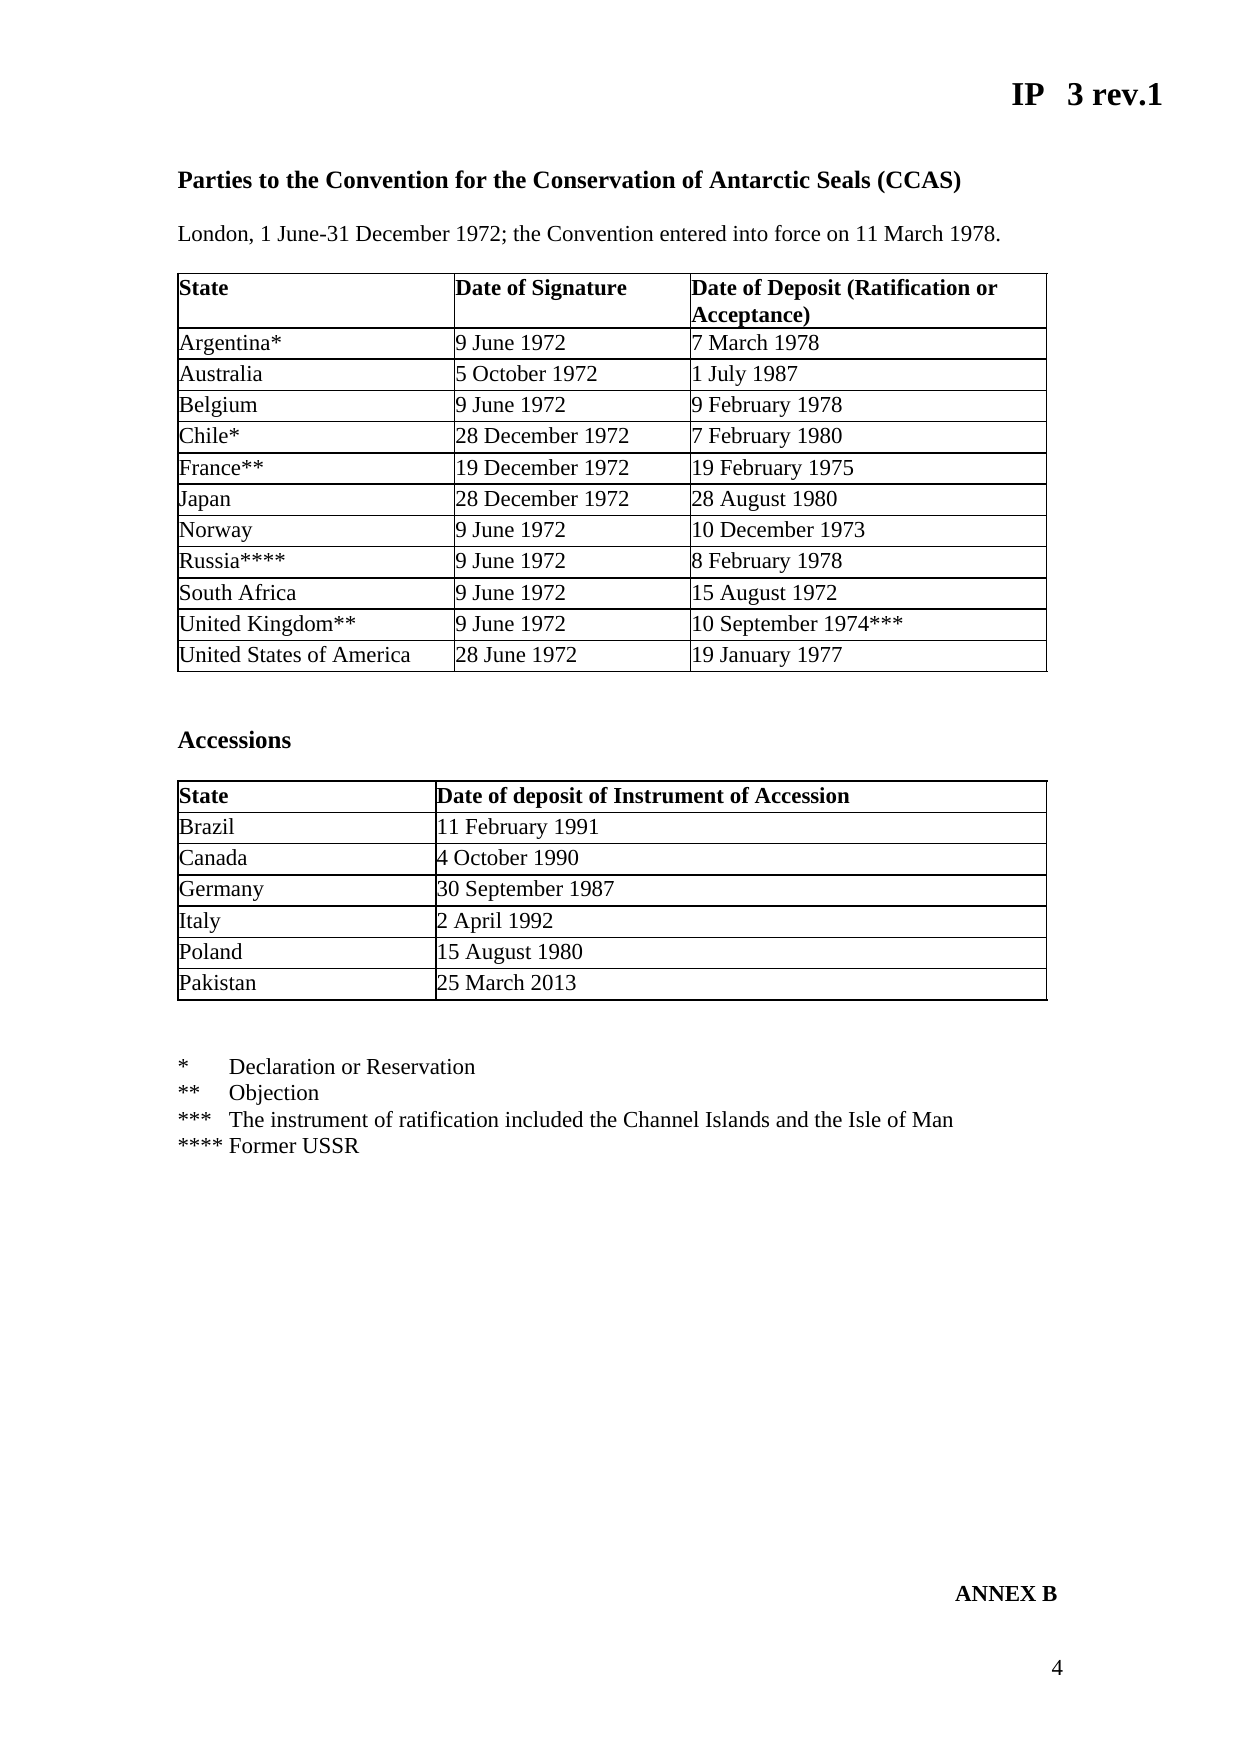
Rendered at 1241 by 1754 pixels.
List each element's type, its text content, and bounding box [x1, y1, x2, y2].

table_cell 28 August 1980 [691, 485, 1046, 514]
table_cell 2 April 1992 [437, 907, 1046, 936]
table_cell 25 March 2013 [437, 969, 1046, 999]
text ANNEX B [177, 1580, 1063, 1607]
table_cell 9 February 1978 [691, 391, 1046, 421]
table_cell France** [179, 454, 454, 483]
text * Declaration or Reservation [177, 1053, 1063, 1079]
table_cell Germany [179, 876, 435, 905]
table_cell 9 June 1972 [455, 329, 690, 358]
table_cell 30 September 1987 [437, 876, 1046, 905]
table_cell Brazil [179, 813, 435, 843]
table_cell 9 June 1972 [455, 516, 690, 546]
table_cell 9 June 1972 [455, 610, 690, 639]
table_cell Poland [179, 938, 435, 968]
table_cell Argentina* [179, 329, 454, 358]
table_cell 9 June 1972 [455, 391, 690, 421]
table_cell United Kingdom** [179, 610, 454, 639]
table_cell 5 October 1972 [455, 360, 690, 389]
table_cell 8 February 1978 [691, 547, 1046, 577]
table_cell 1 July 1987 [691, 360, 1046, 389]
table_cell 10 December 1973 [691, 516, 1046, 546]
table_cell Norway [179, 516, 454, 546]
text *** The instrument of ratification included the Channel Islands and the Isle of Man [177, 1106, 1063, 1132]
table_cell 15 August 1972 [691, 579, 1046, 608]
table_cell Russia**** [179, 547, 454, 577]
table_cell Japan [179, 485, 454, 514]
table_cell 19 January 1977 [691, 641, 1046, 671]
table_header Date of Signature [455, 274, 690, 327]
text ** Objection [177, 1079, 1063, 1106]
text Accessions [177, 725, 1063, 754]
table_cell 28 December 1972 [455, 485, 690, 514]
table_cell Pakistan [179, 969, 435, 999]
table_cell 9 June 1972 [455, 579, 690, 608]
table_header State [179, 274, 454, 327]
table_header State [179, 782, 435, 811]
table_cell United States of America [179, 641, 454, 671]
table_cell Italy [179, 907, 435, 936]
table_cell 28 June 1972 [455, 641, 690, 671]
table_cell 4 October 1990 [437, 844, 1046, 874]
text **** Former USSR [177, 1132, 1063, 1158]
table_cell Belgium [179, 391, 454, 421]
table_cell 19 February 1975 [691, 454, 1046, 483]
table_cell Chile* [179, 422, 454, 452]
table_cell 9 June 1972 [455, 547, 690, 577]
table_header Date of deposit of Instrument of Accession [437, 782, 1046, 811]
table_cell Canada [179, 844, 435, 874]
table_cell 11 February 1991 [437, 813, 1046, 843]
table_cell Australia [179, 360, 454, 389]
table_header Date of Deposit (Ratification or Acceptance) [691, 274, 1046, 327]
text London, 1 June-31 December 1972; the Convention entered into force on 11 March 1978. [177, 220, 1063, 246]
table_cell 10 September 1974*** [691, 610, 1046, 639]
text Parties to the Convention for the Conservation of Antarctic Seals (CCAS) [177, 165, 1063, 194]
table_cell 7 March 1978 [691, 329, 1046, 358]
table_cell South Africa [179, 579, 454, 608]
table_cell 7 February 1980 [691, 422, 1046, 452]
table_cell 28 December 1972 [455, 422, 690, 452]
table_cell 15 August 1980 [437, 938, 1046, 968]
table_cell 19 December 1972 [455, 454, 690, 483]
